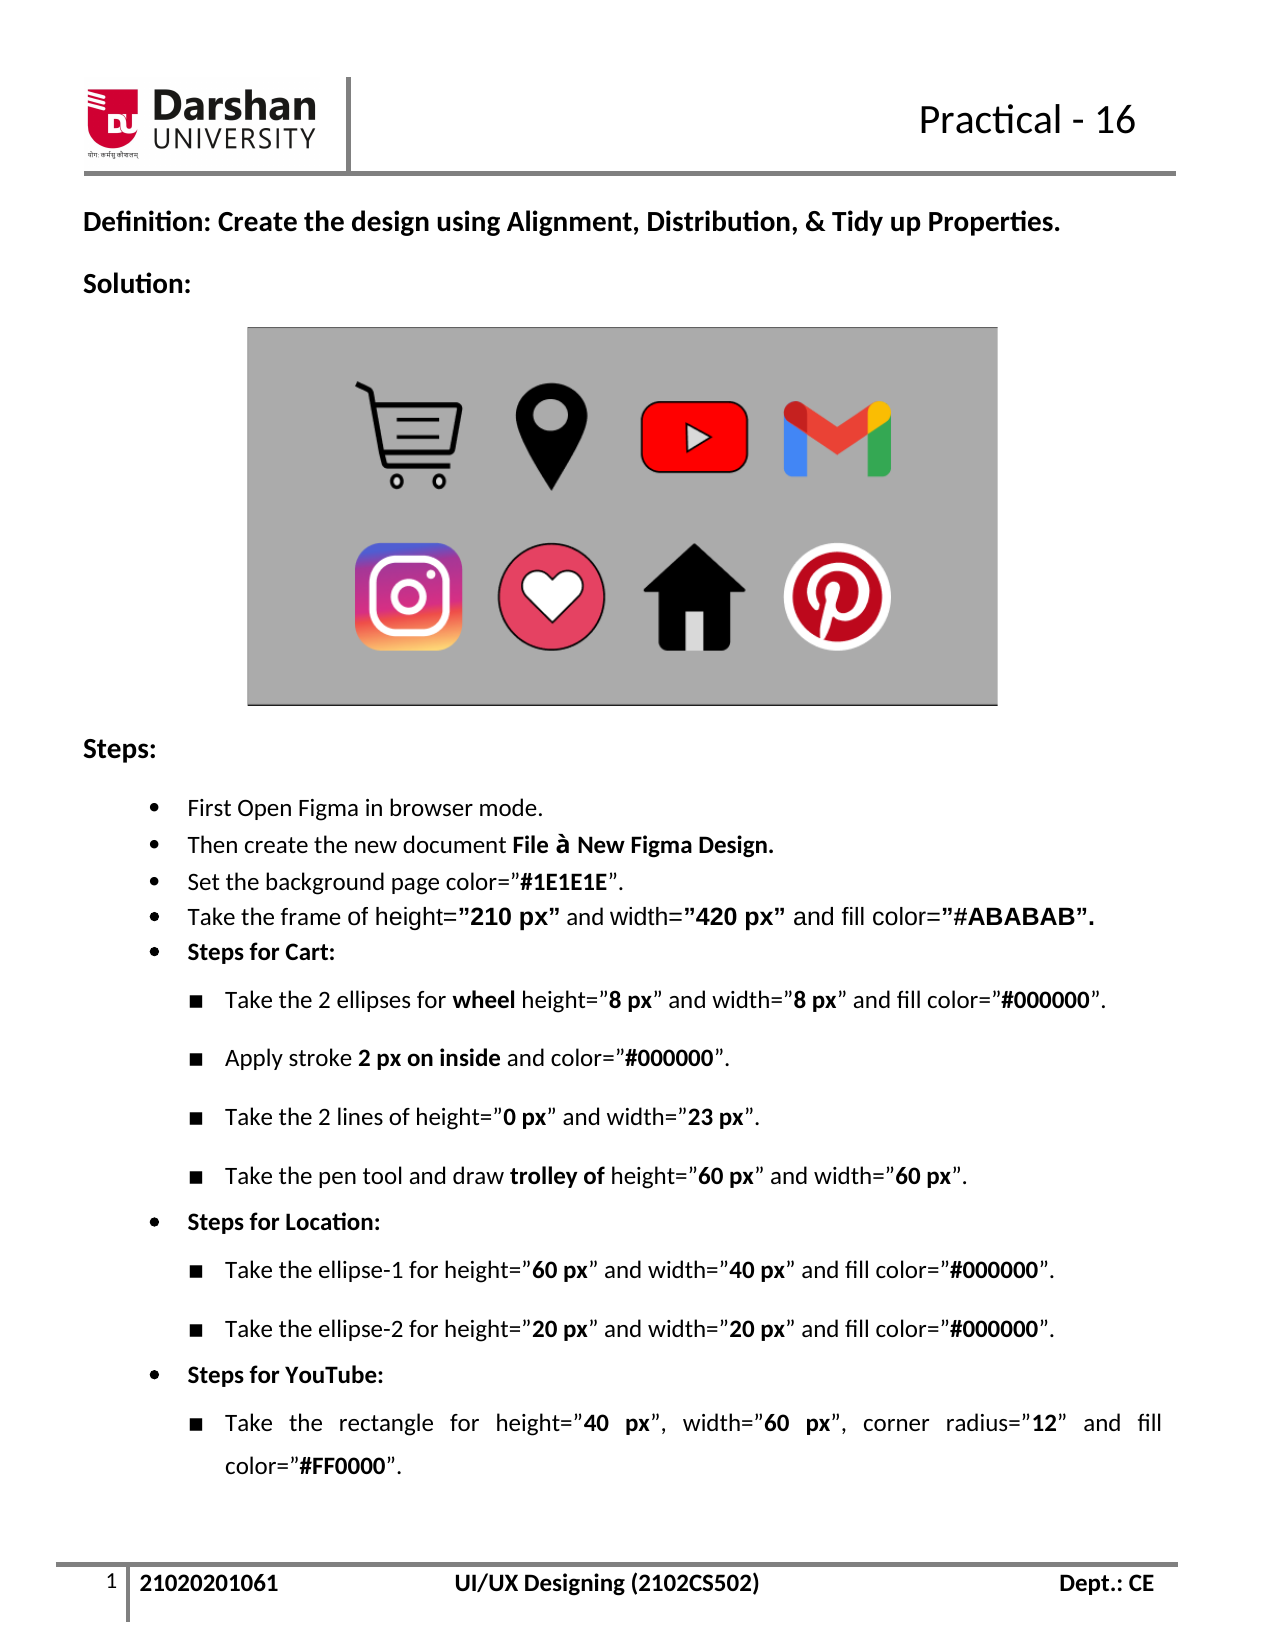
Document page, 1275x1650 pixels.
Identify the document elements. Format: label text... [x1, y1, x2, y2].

list Steps for Location: [150, 1206, 1162, 1237]
list Steps for YouTube: [150, 1359, 1162, 1390]
picture [84, 77, 320, 171]
list Apply stroke 2 px on inside and color=”#000000”. [187, 1030, 1162, 1081]
list Set the background page color=”#1E1E1E”. [150, 866, 1162, 897]
text Definition: Create the design using Alignment, Distribution, & Tidy up Properties. [83, 203, 1162, 239]
list Take the pen tool and draw trolley of height=”60 px” and width=”60 px”. [187, 1148, 1162, 1199]
list Take the ellipse-2 for height=”20 px” and width=”20 px” and fill color=”#000000”. [187, 1300, 1162, 1352]
list Steps for Cart: [150, 936, 1162, 967]
list Take the 2 lines of height=”0 px” and width=”23 px”. [187, 1089, 1162, 1140]
list Take the 2 ellipses for wheel height=”8 px” and width=”8 px” and fill color=”#000000”. [187, 971, 1162, 1022]
text Steps: [83, 730, 1162, 766]
list Take the ellipse-1 for height=”60 px” and width=”40 px” and fill color=”#000000”. [187, 1241, 1162, 1293]
list Take the rectangle for height=”40 px”, width=”60 px”, corner radius=”12” and fill color=”#FF0000”. [187, 1394, 1162, 1480]
list Take the frame of height=”210 px” and width=”420 px” and fill color=”#ABABAB”. [150, 901, 1162, 932]
text Solution: [83, 265, 1162, 301]
list Then create the new document File à New Figma Design. [150, 827, 1162, 861]
list First Open Figma in browser mode. [150, 792, 1162, 822]
